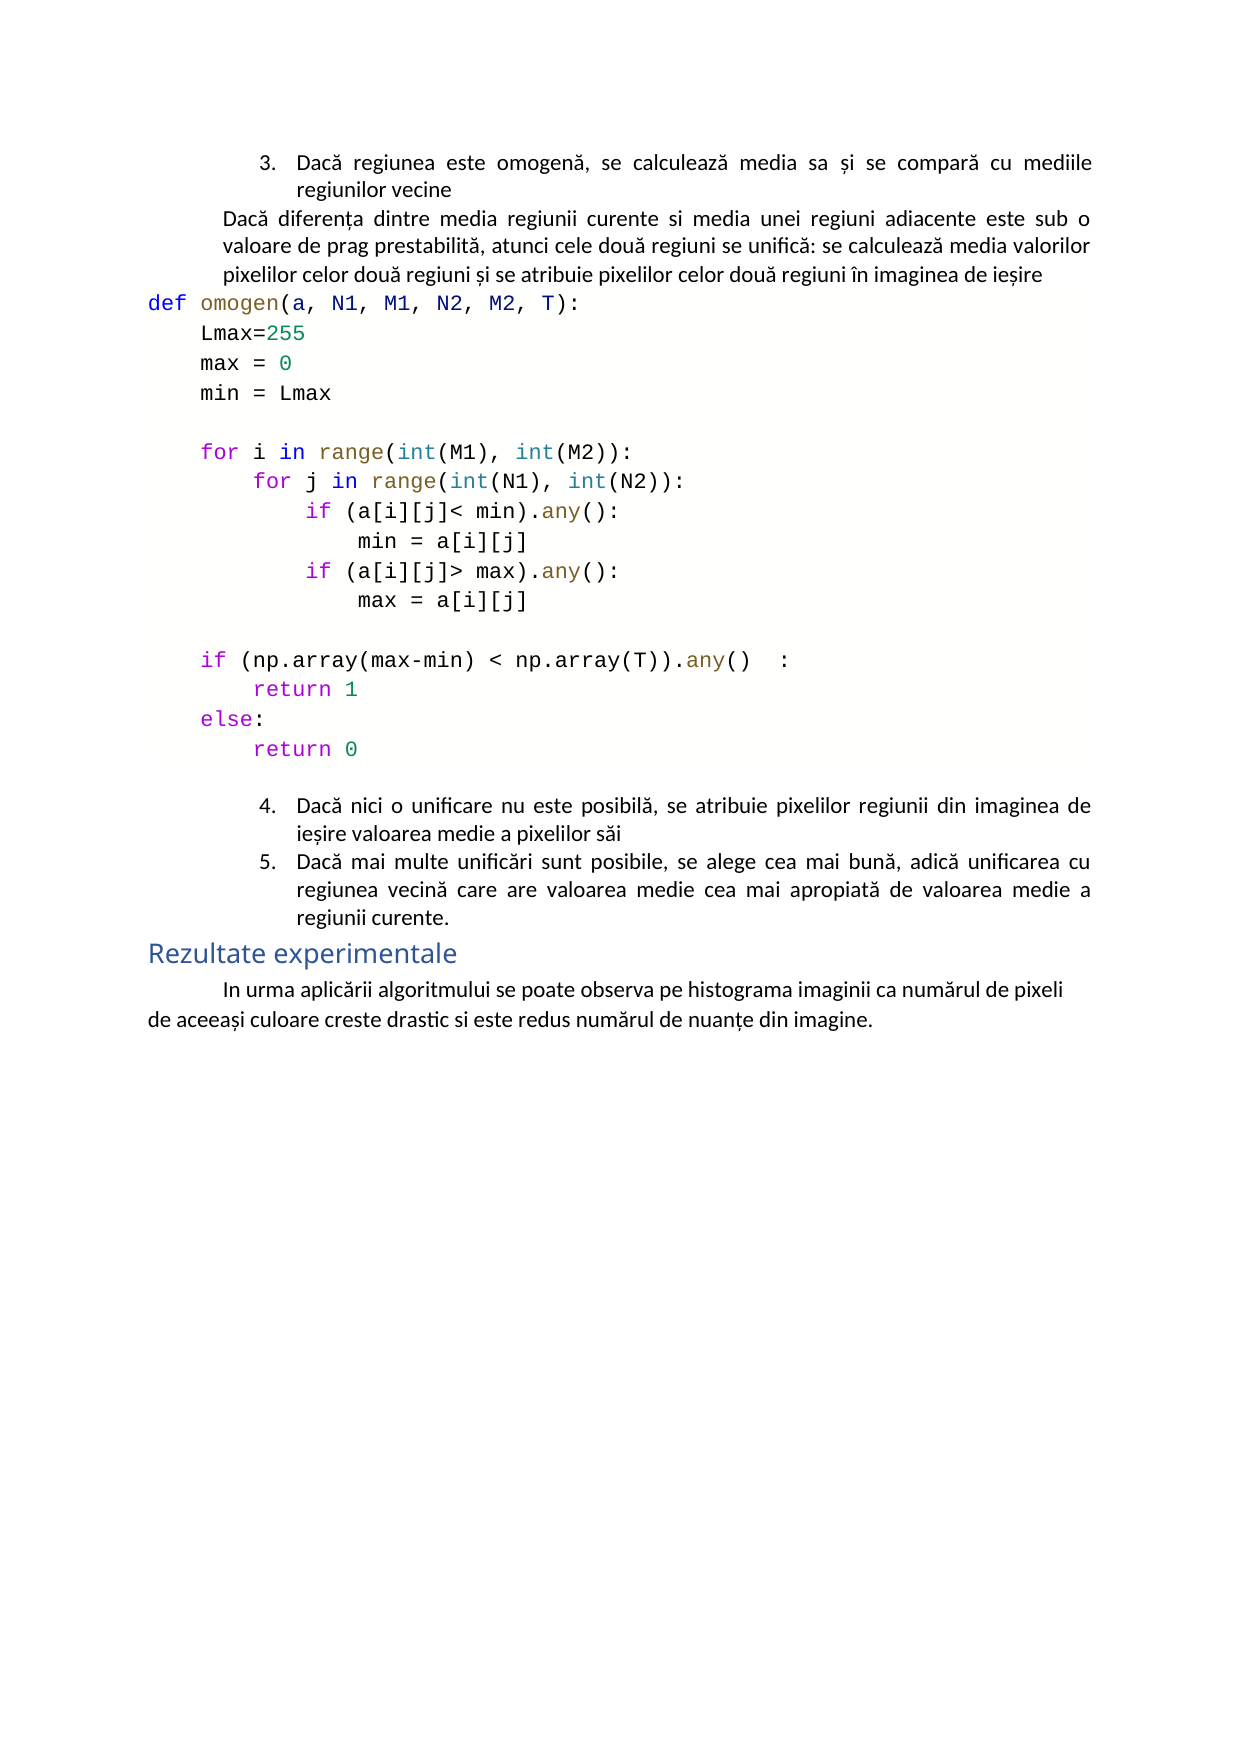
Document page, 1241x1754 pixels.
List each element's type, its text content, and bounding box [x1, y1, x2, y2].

text Lmax=255 [148, 317, 1093, 347]
text In urma aplicării algoritmului se poate observa pe histograma imaginii ca numărul de pixeli de aceeași culoare creste drastic si este redus numărul de nuanțe din imagine. [148, 975, 1093, 1033]
subtitle Rezultate experimentale [148, 935, 1093, 972]
text if (a[i][j]< min).any(): [148, 496, 1093, 525]
list Dacă regiunea este omogenă, se calculează media sa şi se compară cu mediile regiunilor vecine [259, 148, 1093, 204]
text for j in range(int(N1), int(N2)): [148, 466, 1093, 496]
text return 1 [148, 674, 1093, 703]
text Dacă diferența dintre media regiunii curente si media unei regiuni adiacente este sub o valoare de prag prestabilită, atunci cele două regiuni se unifică: se calculează media valorilor pixelilor celor două regiuni și se atribuie pixelilor celor două regiuni în imaginea de ieșire [223, 204, 1093, 288]
text min = Lmax [148, 377, 1093, 406]
text return 0 [148, 733, 1093, 763]
list Dacă mai multe unificări sunt posibile, se alege cea mai bună, adică unificarea cu regiunea vecină care are valoarea medie cea mai apropiată de valoarea medie a regiunii curente. [259, 847, 1093, 931]
text min = a[i][j] [148, 525, 1093, 555]
text else: [148, 703, 1093, 733]
text max = a[i][j] [148, 584, 1093, 614]
list Dacă nici o unificare nu este posibilă, se atribuie pixelilor regiunii din imaginea de ieșire valoarea medie a pixelilor săi [259, 791, 1093, 847]
text def omogen(a, N1, M1, N2, M2, T): [148, 288, 1093, 317]
text if (np.array(max-min) < np.array(T)).any() : [148, 644, 1093, 674]
text if (a[i][j]> max).any(): [148, 555, 1093, 584]
text for i in range(int(M1), int(M2)): [148, 436, 1093, 466]
text max = 0 [148, 347, 1093, 377]
